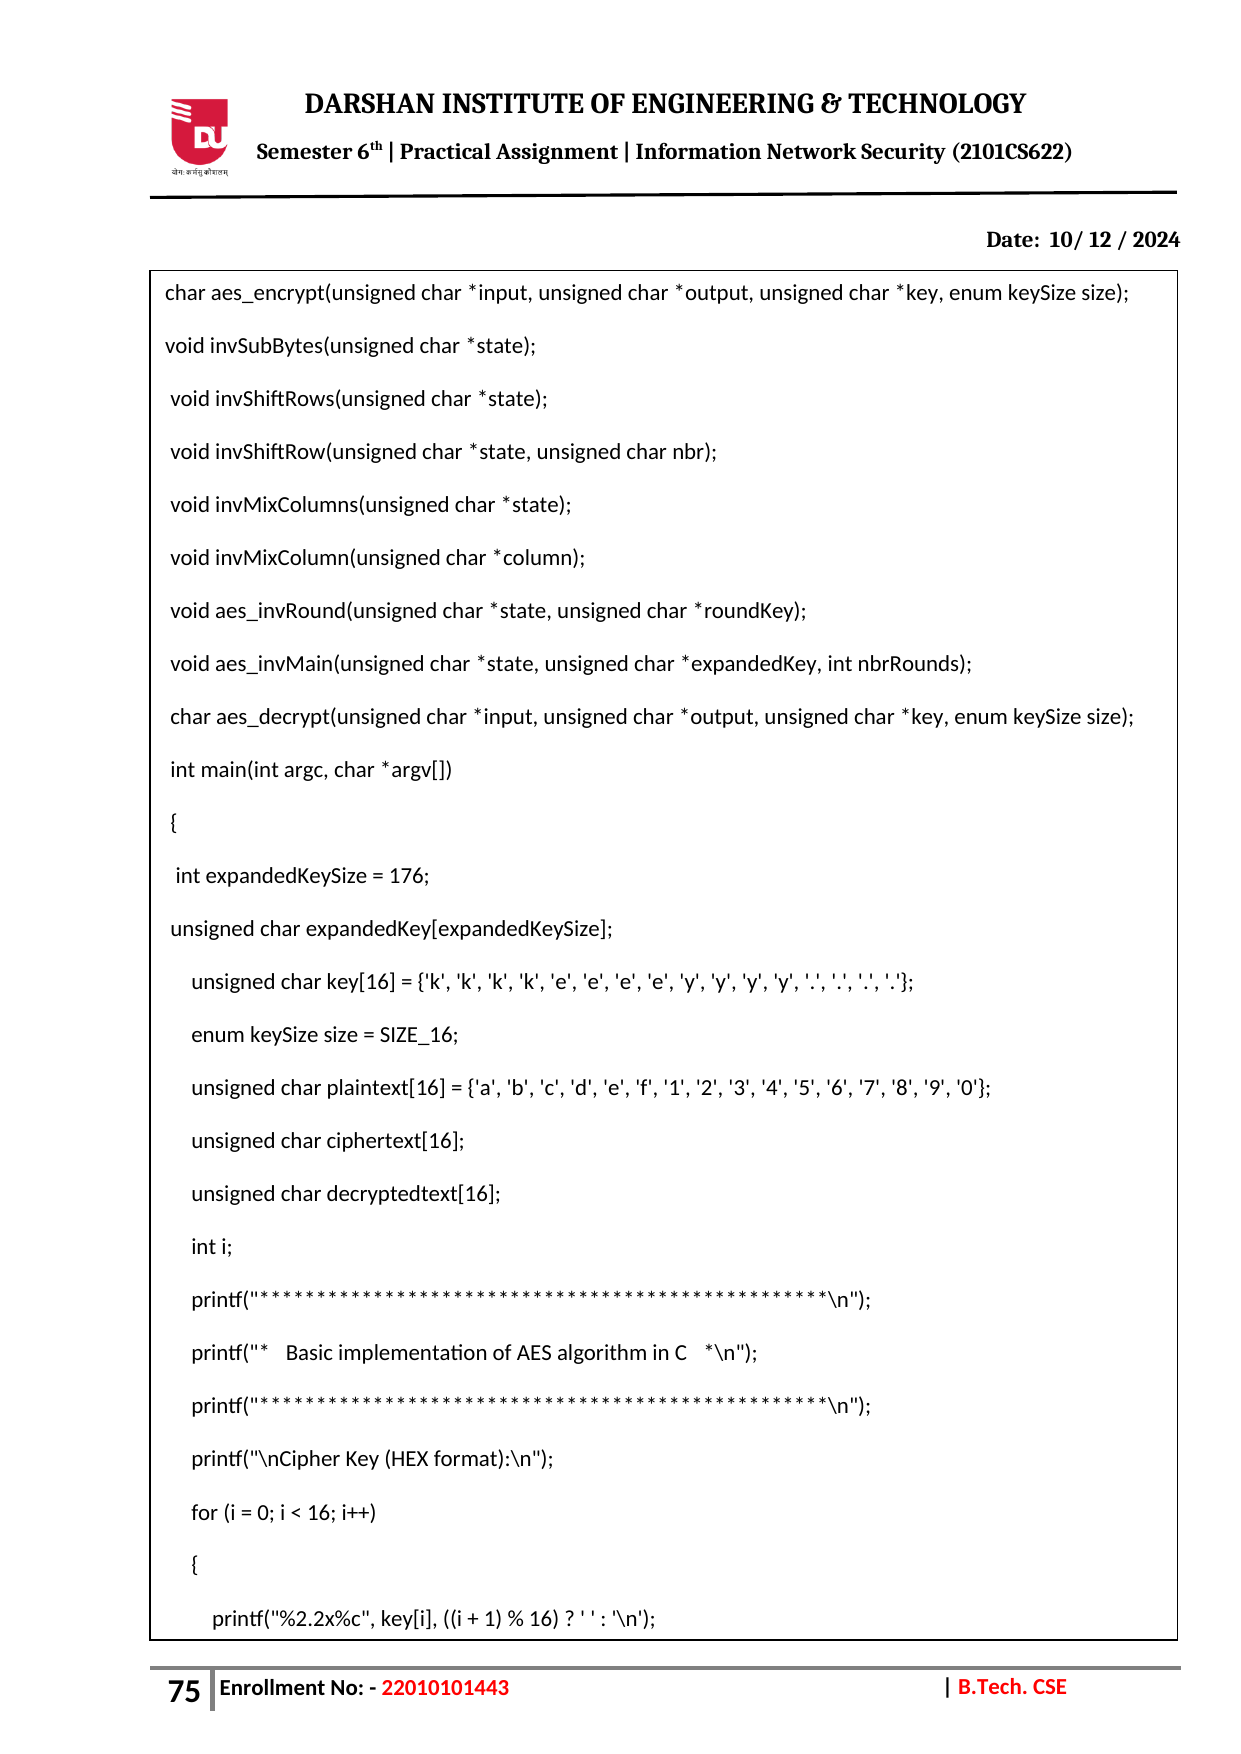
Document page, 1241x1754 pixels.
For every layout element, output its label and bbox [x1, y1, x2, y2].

picture [150, 75, 242, 195]
